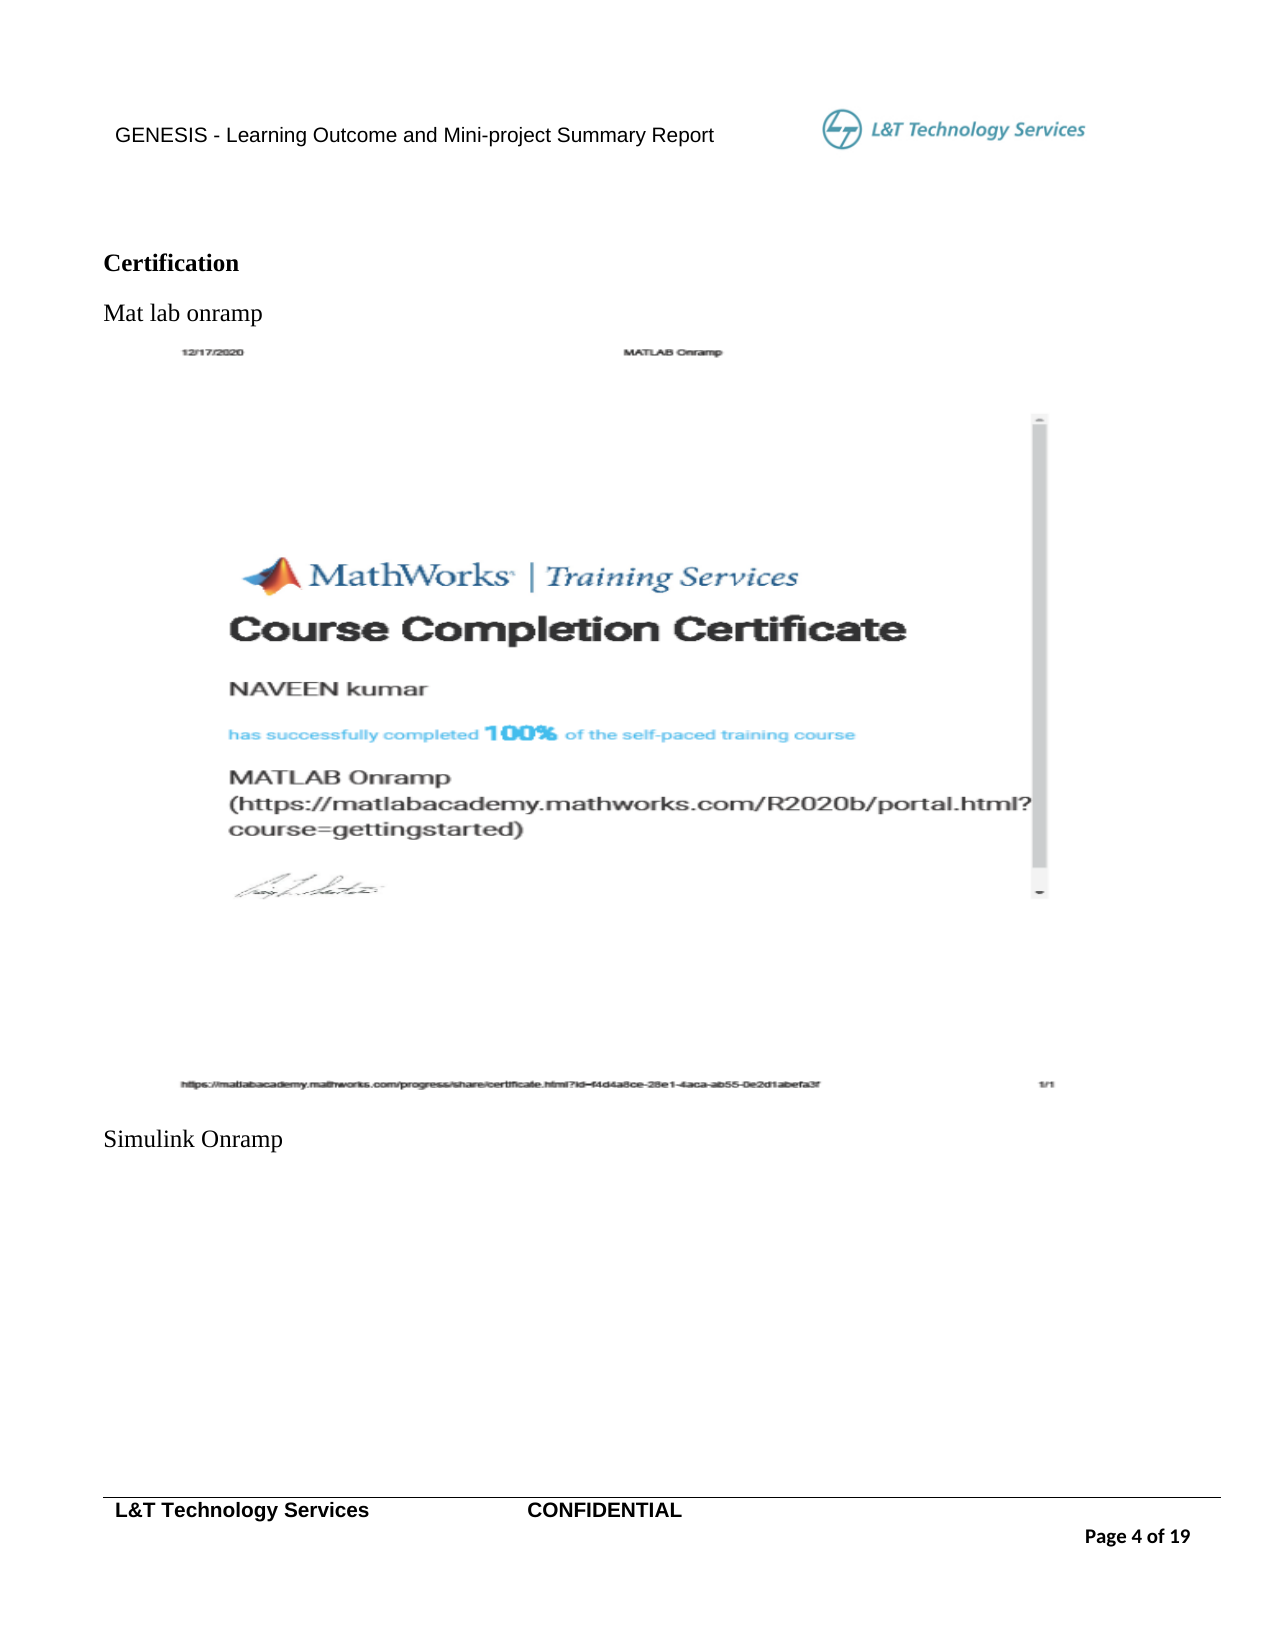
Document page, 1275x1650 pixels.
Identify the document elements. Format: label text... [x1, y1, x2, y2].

subtitle Mat lab onramp [103, 298, 1162, 327]
subtitle Certification [103, 248, 1162, 277]
picture [820, 98, 1087, 162]
subtitle Simulink Onramp [103, 1124, 1162, 1153]
